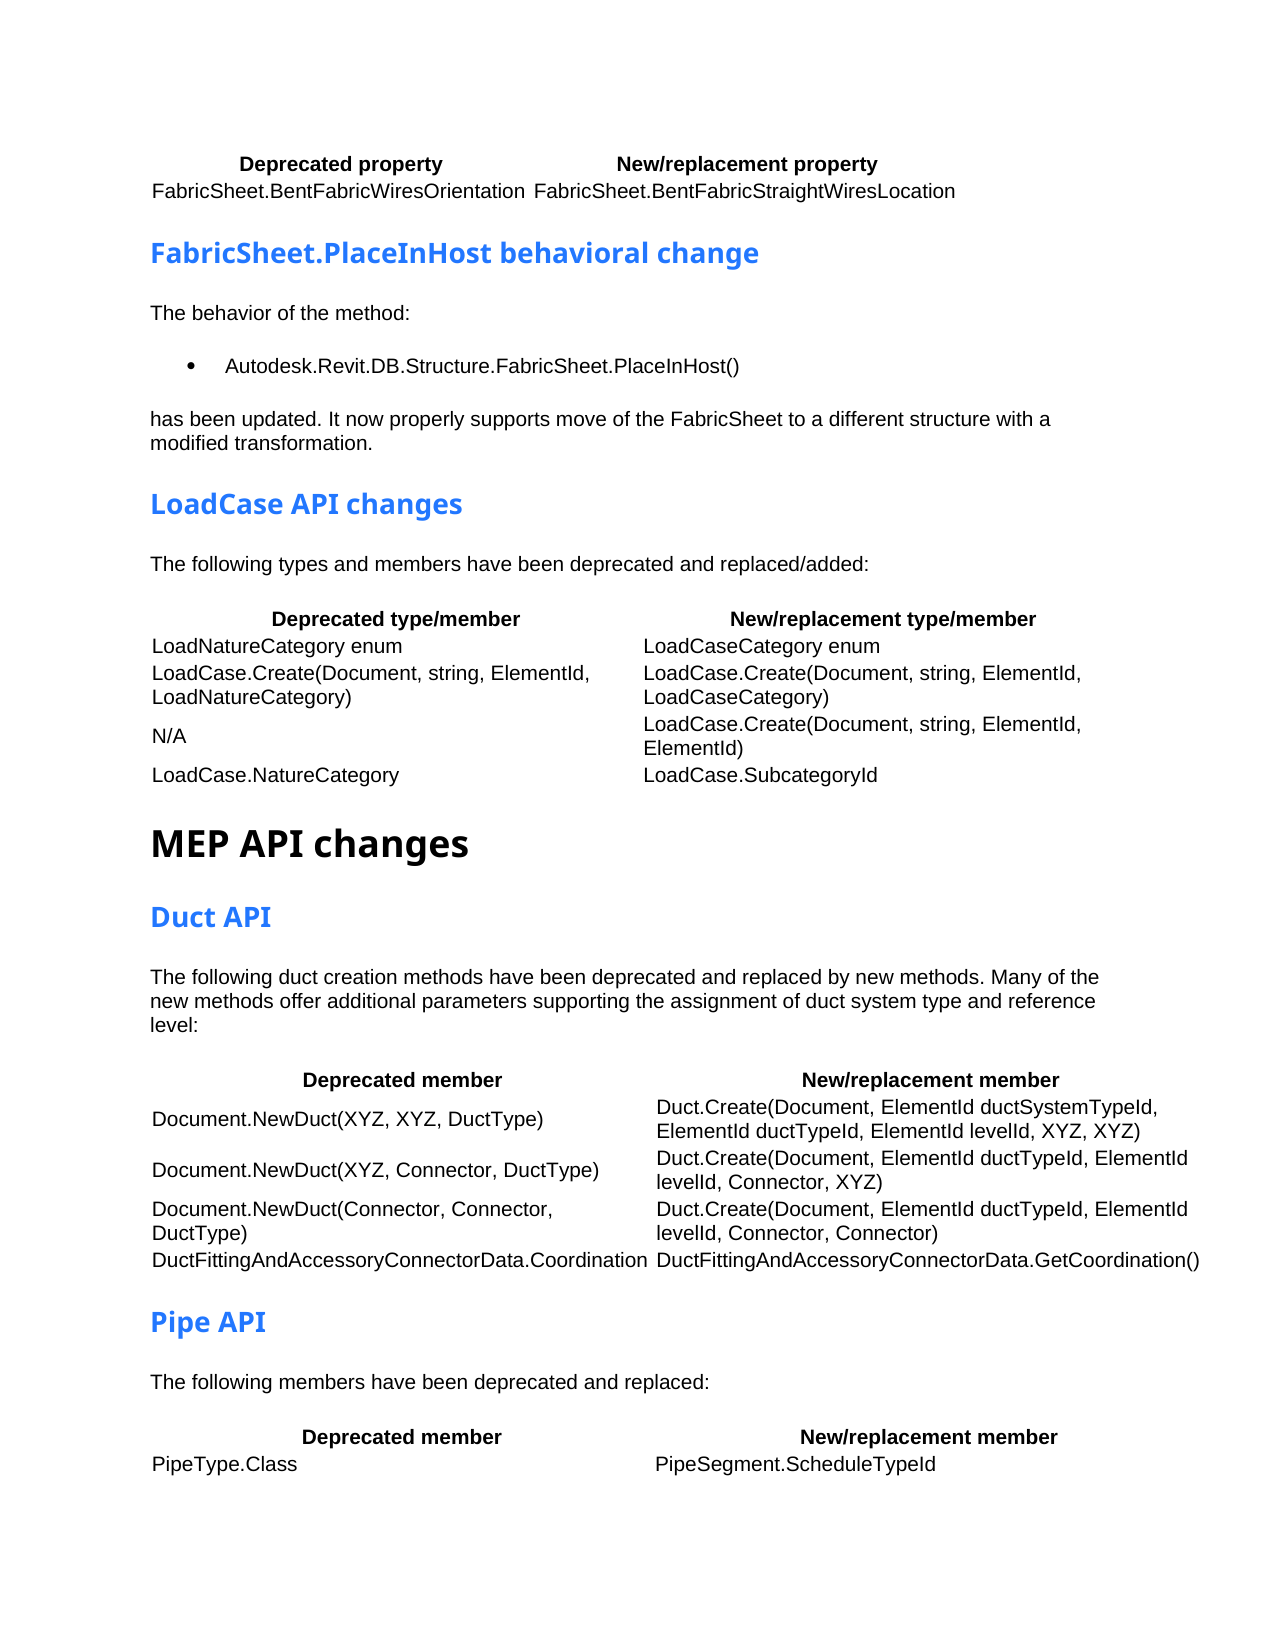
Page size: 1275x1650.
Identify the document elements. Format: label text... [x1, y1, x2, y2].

list Autodesk.Revit.DB.Structure.FabricSheet.PlaceInHost() [187, 354, 1125, 378]
table_cell FabricSheet.BentFabricWiresOrientation [150, 177, 532, 204]
table_cell Duct.Create(Document, ElementId ductSystemTypeId, ElementId ductTypeId, ElementId levelId, XYZ, XYZ) [655, 1093, 1207, 1144]
subtitle MEP API changes [150, 817, 1125, 868]
table_cell LoadCase.NatureCategory [150, 761, 641, 788]
table_cell LoadCase.Create(Document, string, ElementId, ElementId) [641, 710, 1125, 761]
table_cell Document.NewDuct(XYZ, XYZ, DuctType) [150, 1093, 655, 1144]
table_cell LoadCase.Create(Document, string, ElementId, LoadNatureCategory) [150, 659, 641, 710]
table_header New/replacement type/member [641, 605, 1125, 632]
subtitle Pipe API [150, 1303, 1125, 1341]
table_cell DuctFittingAndAccessoryConnectorData.GetCoordination() [655, 1246, 1207, 1273]
table_header Deprecated type/member [150, 605, 641, 632]
table_header Deprecated member [150, 1423, 653, 1450]
text The following members have been deprecated and replaced: [150, 1370, 1125, 1394]
table_cell Document.NewDuct(XYZ, Connector, DuctType) [150, 1144, 655, 1195]
table_cell Document.NewDuct(Connector, Connector, DuctType) [150, 1195, 655, 1246]
text has been updated. It now properly supports move of the FabricSheet to a different structure with a modified transformation. [150, 407, 1125, 455]
table_cell PipeType.Class [150, 1450, 653, 1477]
table_header Deprecated property [150, 150, 532, 177]
table_header Deprecated member [150, 1066, 655, 1093]
subtitle FabricSheet.PlaceInHost behavioral change [150, 233, 1125, 272]
table_cell LoadCaseCategory enum [641, 632, 1125, 659]
table_cell DuctFittingAndAccessoryConnectorData.Coordination [150, 1246, 655, 1273]
subtitle LoadCase API changes [150, 484, 1125, 523]
table_header New/replacement member [655, 1066, 1207, 1093]
table_cell LoadCase.Create(Document, string, ElementId, LoadCaseCategory) [641, 659, 1125, 710]
table_cell LoadCase.SubcategoryId [641, 761, 1125, 788]
table_cell LoadNatureCategory enum [150, 632, 641, 659]
table_header New/replacement property [532, 150, 962, 177]
text The following duct creation methods have been deprecated and replaced by new methods. Many of the new methods offer additional parameters supporting the assignment of duct system type and reference level: [150, 965, 1125, 1037]
table_cell N/A [150, 710, 641, 761]
table_cell FabricSheet.BentFabricStraightWiresLocation [532, 177, 962, 204]
table_header New/replacement member [654, 1423, 1204, 1450]
text The following types and members have been deprecated and replaced/added: [150, 552, 1125, 576]
subtitle Duct API [150, 898, 1125, 936]
text The behavior of the method: [150, 301, 1125, 325]
table_cell PipeSegment.ScheduleTypeId [654, 1450, 1204, 1477]
table_cell Duct.Create(Document, ElementId ductTypeId, ElementId levelId, Connector, XYZ) [655, 1144, 1207, 1195]
table_cell Duct.Create(Document, ElementId ductTypeId, ElementId levelId, Connector, Connector) [655, 1195, 1207, 1246]
